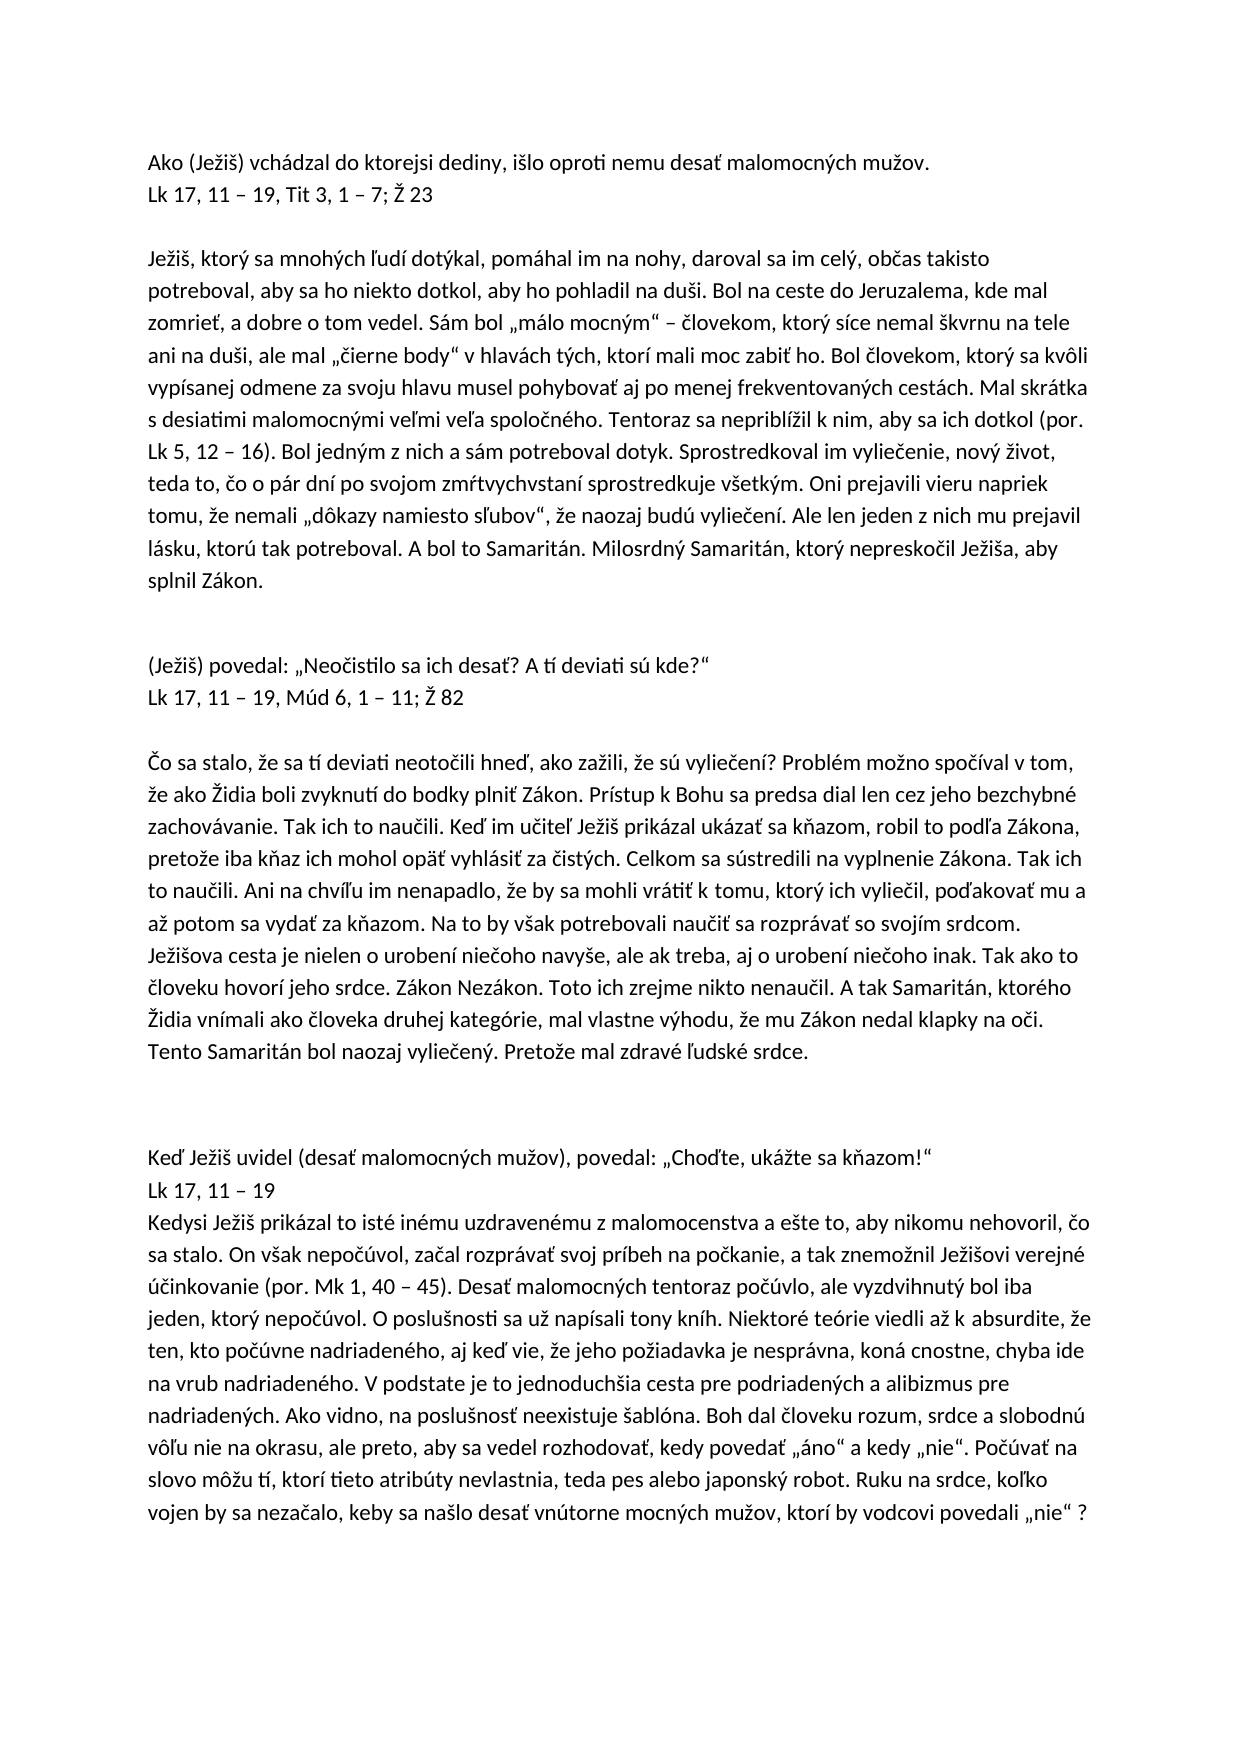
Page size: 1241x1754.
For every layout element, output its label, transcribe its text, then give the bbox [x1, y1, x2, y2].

text (Ježiš) povedal: „Neočistilo sa ich desať? A tí deviati sú kde?“ Lk 17, 11 – 19, Múd 6, 1 – 11; Ž 82 Čo sa stalo, že sa tí deviati neotočili hneď, ako zažili, že sú vyliečení? Problém možno spočíval v tom, že ako Židia boli zvyknutí do bodky plniť Zákon. Prístup k Bohu sa predsa dial len cez jeho bezchybné zachovávanie. Tak ich to naučili. Keď im učiteľ Ježiš prikázal ukázať sa kňazom, robil to podľa Zákona, pretože iba kňaz ich mohol opäť vyhlásiť za čistých. Celkom sa sústredili na vyplnenie Zákona. Tak ich to naučili. Ani na chvíľu im nenapadlo, že by sa mohli vrátiť k tomu, ktorý ich vyliečil, poďakovať mu a až potom sa vydať za kňazom. Na to by však potrebovali naučiť sa rozprávať so svojím srdcom. Ježišova cesta je nielen o urobení niečoho navyše, ale ak treba, aj o urobení niečoho inak. Tak ako to človeku hovorí jeho srdce. Zákon Nezákon. Toto ich zrejme nikto nenaučil. A tak Samaritán, ktorého Židia vnímali ako človeka druhej kategórie, mal vlastne výhodu, že mu Zákon nedal klapky na oči. Tento Samaritán bol naozaj vyliečený. Pretože mal zdravé ľudské srdce. [148, 651, 1093, 1066]
text Keď Ježiš uvidel (desať malomocných mužov), povedal: „Choďte, ukážte sa kňazom!“ Lk 17, 11 – 19 Kedysi Ježiš prikázal to isté inému uzdravenému z malomocenstva a ešte to, aby nikomu nehovoril, čo sa stalo. On však nepočúvol, začal rozprávať svoj príbeh na počkanie, a tak znemožnil Ježišovi verejné účinkovanie (por. Mk 1, 40 – 45). Desať malomocných tentoraz počúvlo, ale vyzdvihnutý bol iba jeden, ktorý nepočúvol. O poslušnosti sa už napísali tony kníh. Niektoré teórie viedli až k absurdite, že ten, kto počúvne nadriadeného, aj keď vie, že jeho požiadavka je nesprávna, koná cnostne, chyba ide na vrub nadriadeného. V podstate je to jednoduchšia cesta pre podriadených a alibizmus pre nadriadených. Ako vidno, na poslušnosť neexistuje šablóna. Boh dal človeku rozum, srdce a slobodnú vôľu nie na okrasu, ale preto, aby sa vedel rozhodovať, kedy povedať „áno“ a kedy „nie“. Počúvať na slovo môžu tí, ktorí tieto atribúty nevlastnia, teda pes alebo japonský robot. Ruku na srdce, koľko vojen by sa nezačalo, keby sa našlo desať vnútorne mocných mužov, ktorí by vodcovi povedali „nie“ ? [148, 1143, 1093, 1590]
text Ako (Ježiš) vchádzal do ktorejsi dediny, išlo oproti nemu desať malomocných mužov. Lk 17, 11 – 19, Tit 3, 1 – 7; Ž 23 Ježiš, ktorý sa mnohých ľudí dotýkal, pomáhal im na nohy, daroval sa im celý, občas takisto potreboval, aby sa ho niekto dotkol, aby ho pohladil na duši. Bol na ceste do Jeruzalema, kde mal zomrieť, a dobre o tom vedel. Sám bol „málo mocným“ – človekom, ktorý síce nemal škvrnu na tele ani na duši, ale mal „čierne body“ v hlavách tých, ktorí mali moc zabiť ho. Bol človekom, ktorý sa kvôli vypísanej odmene za svoju hlavu musel pohybovať aj po menej frekventovaných cestách. Mal skrátka s desiatimi malomocnými veľmi veľa spoločného. Tentoraz sa nepriblížil k nim, aby sa ich dotkol (por. Lk 5, 12 – 16). Bol jedným z nich a sám potreboval dotyk. Sprostredkoval im vyliečenie, nový život, teda to, čo o pár dní po svojom zmŕtvychvstaní sprostredkuje všetkým. Oni prejavili vieru napriek tomu, že nemali „dôkazy namiesto sľubov“, že naozaj budú vyliečení. Ale len jeden z nich mu prejavil lásku, ktorú tak potreboval. A bol to Samaritán. Milosrdný Samaritán, ktorý nepreskočil Ježiša, aby splnil Zákon. [148, 148, 1093, 626]
